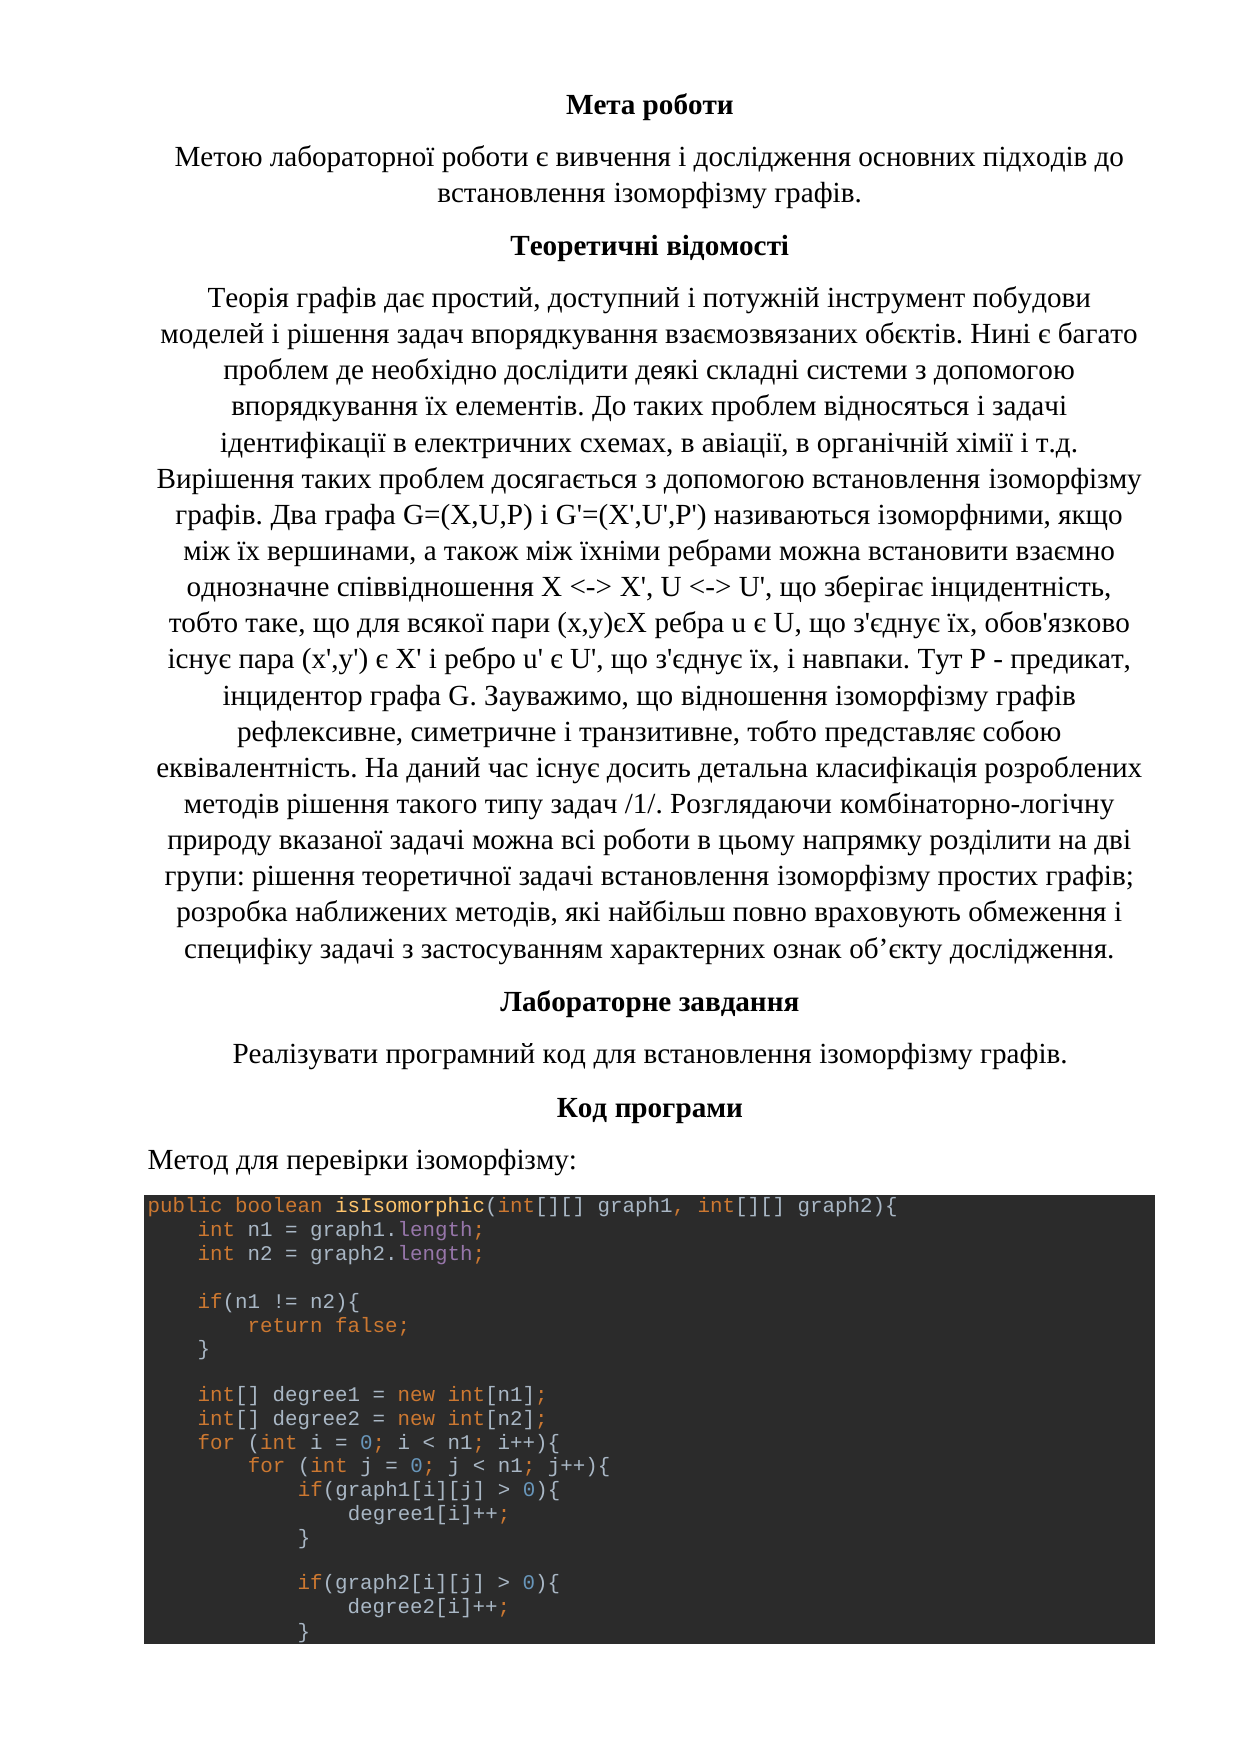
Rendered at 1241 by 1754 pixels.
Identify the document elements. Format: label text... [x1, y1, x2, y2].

subtitle Теоретичні відомості [456, 228, 843, 262]
subtitle Лабораторне завдання [147, 984, 1152, 1017]
text Реалізувати програмний код для встановлення ізоморфізму графів. [147, 1036, 1153, 1070]
subtitle Мета роботи [147, 87, 1153, 120]
subtitle Код програми [147, 1090, 1153, 1123]
text Метою лабораторної роботи є вивчення і дослідження основних підходів до встановлення ізоморфізму графів. [147, 139, 1152, 208]
text Теорія графів дає простий, доступний і потужній інструмент побудови моделей і рішення задач впорядкування взаємозвязаних обєктів. Нині є багато проблем де необхідно дослідити деякі складні системи з допомогою впорядкування їх елементів. До таких проблем відносяться і задачі ідентифікації в електричних схемах, в авіації, в органічній хімії і т.д. Вирішення таких проблем досягається з допомогою встановлення ізоморфізму графів. Два графа G=(X,U,P) і G'=(X',U',P') називаються ізоморфними, якщо між їх вершинами, а також між їхніми ребрами можна встановити взаємно однозначне співвідношення X <-> X', U <-> U', що зберігає інцидентність, тобто таке, що для всякої пари (x,y)єX ребра u є U, що з'єднує їх, обов'язково існує пара (x',y') є X' і ребро u' є U', що з'єднує їх, і навпаки. Тут P - предикат, інцидентор графа G. Зауважимо, що відношення ізоморфізму графів рефлексивне, симетричне і транзитивне, тобто представляє собою еквівалентність. На даний час існує досить детальна класифікація розроблених методів рішення такого типу задач /1/. Розглядаючи комбінаторно-логічну природу вказаної задачі можна всі роботи в цьому напрямку розділити на дві групи: рішення теоретичної задачі встановлення ізоморфізму простих графів; розробка наближених методів, які найбільш повно враховують обмеження і специфіку задачі з застосуванням характерних ознак об’єкту дослідження. [152, 280, 1146, 964]
text Метод для перевірки ізоморфізму: [147, 1142, 1167, 1175]
